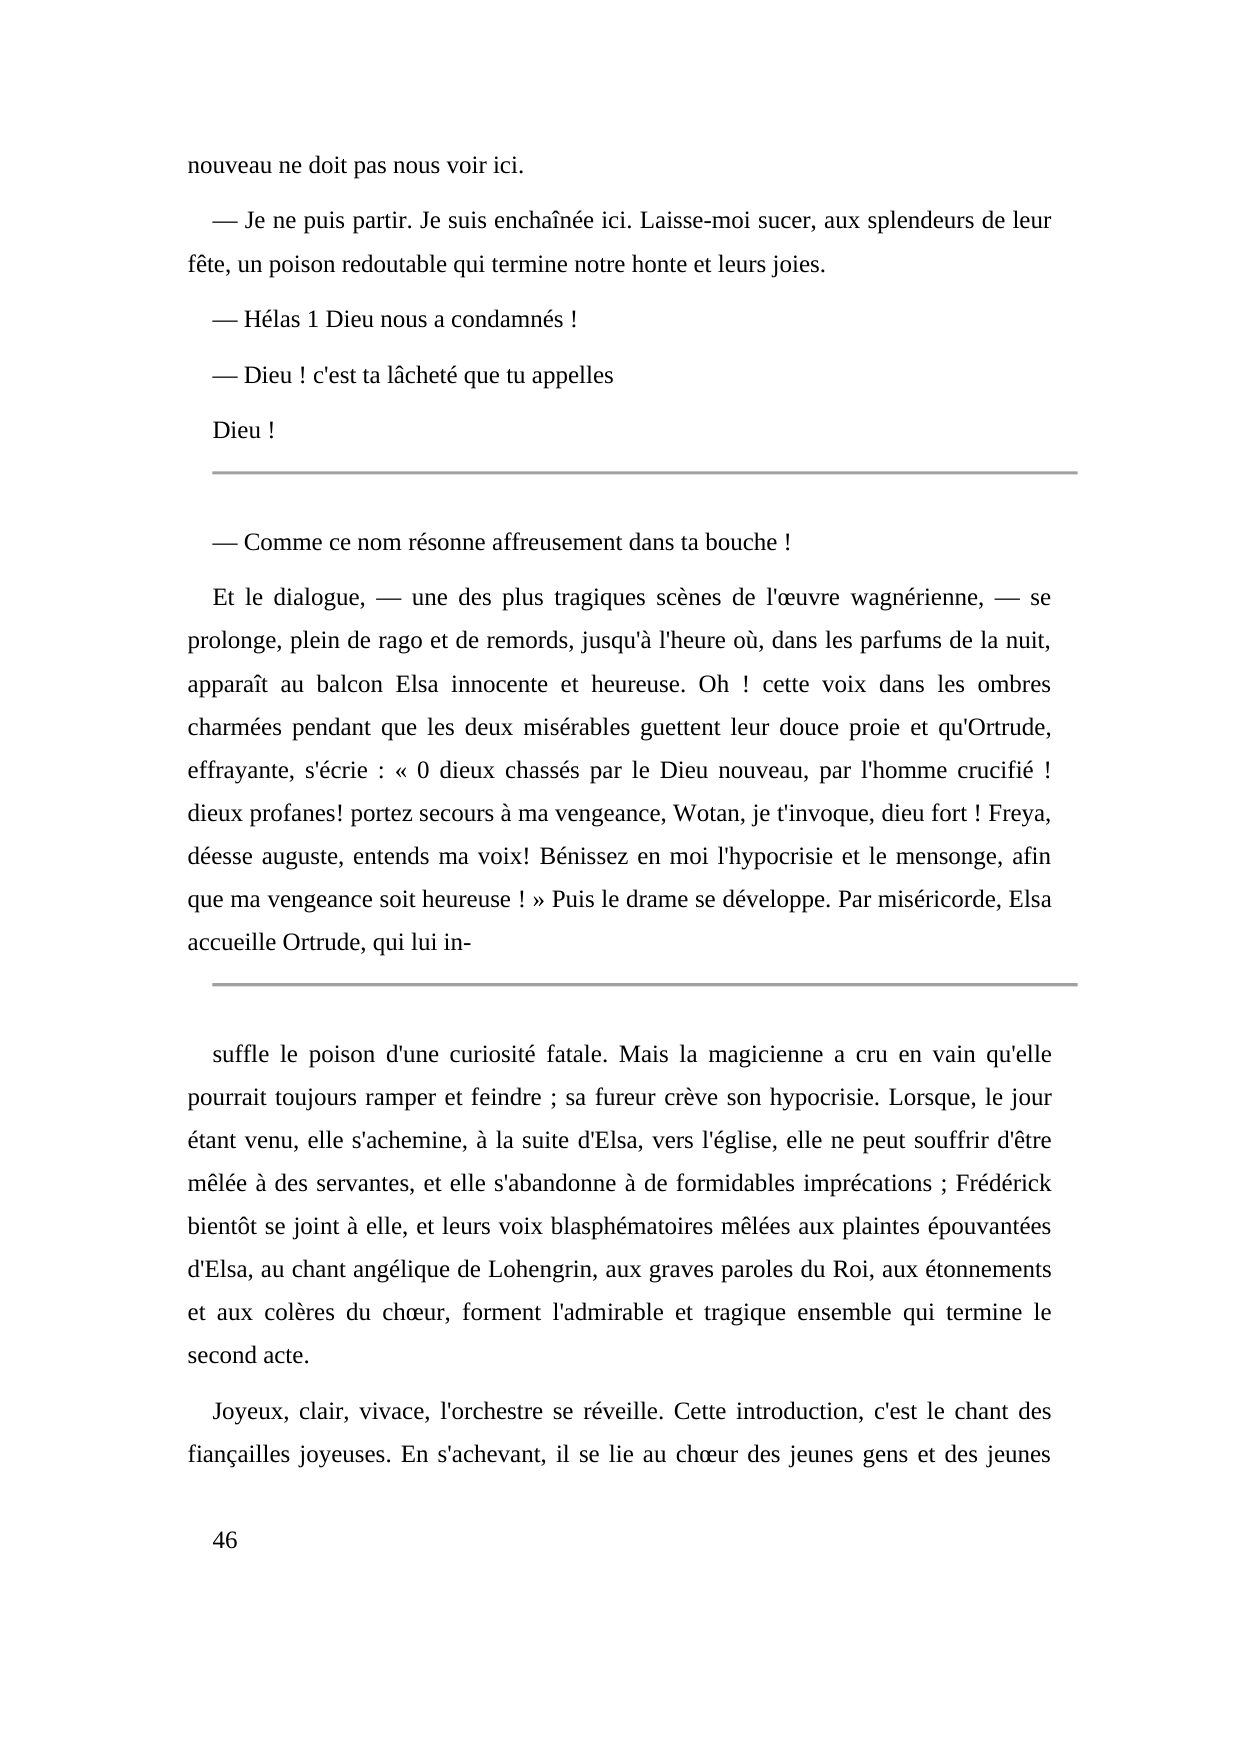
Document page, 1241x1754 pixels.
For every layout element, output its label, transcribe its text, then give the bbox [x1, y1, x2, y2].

text — Dieu ! c'est ta lâcheté que tu appelles [187, 360, 1053, 389]
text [187, 1396, 1053, 1468]
text — Je ne puis partir. Je suis enchaînée ici. Laisse-moi sucer, aux splendeurs de leur fête, un poison redoutable qui termine notre honte et leurs joies. [187, 206, 1053, 277]
text — Comme ce nom résonne affreusement dans ta bouche ! [187, 527, 1053, 556]
text Et le dialogue, — une des plus tragiques scènes de l'œuvre wagnérienne, — se prolonge, plein de rago et de remords, jusqu'à l'heure où, dans les parfums de la nuit, apparaît au balcon Elsa innocente et heureuse. Oh ! cette voix dans les ombres charmées pendant que les deux misérables guettent leur douce proie et qu'Ortrude, effrayante, s'écrie : « 0 dieux chassés par le Dieu nouveau, par l'homme crucifié ! dieux profanes! portez secours à ma vengeance, Wotan, je t'invoque, dieu fort ! Freya, déesse auguste, entends ma voix! Bénissez en moi l'hypocrisie et le mensonge, afin que ma vengeance soit heureuse ! » Puis le drame se développe. Par miséricorde, Elsa accueille Ortrude, qui lui in- [187, 582, 1053, 956]
text — Hélas 1 Dieu nous a condamnés ! [187, 304, 1053, 333]
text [187, 150, 1053, 179]
text suffle le poison d'une curiosité fatale. Mais la magicienne a cru en vain qu'elle pourrait toujours ramper et feindre ; sa fureur crève son hypocrisie. Lorsque, le jour étant venu, elle s'achemine, à la suite d'Elsa, vers l'église, elle ne peut souffrir d'être mêlée à des servantes, et elle s'abandonne à de formidables imprécations ; Frédérick bientôt se joint à elle, et leurs voix blasphématoires mêlées aux plaintes épouvantées d'Elsa, au chant angélique de Lohengrin, aux graves paroles du Roi, aux étonnements et aux colères du chœur, forment l'admirable et tragique ensemble qui termine le second acte. [187, 1039, 1053, 1369]
text Dieu ! [187, 416, 1053, 444]
